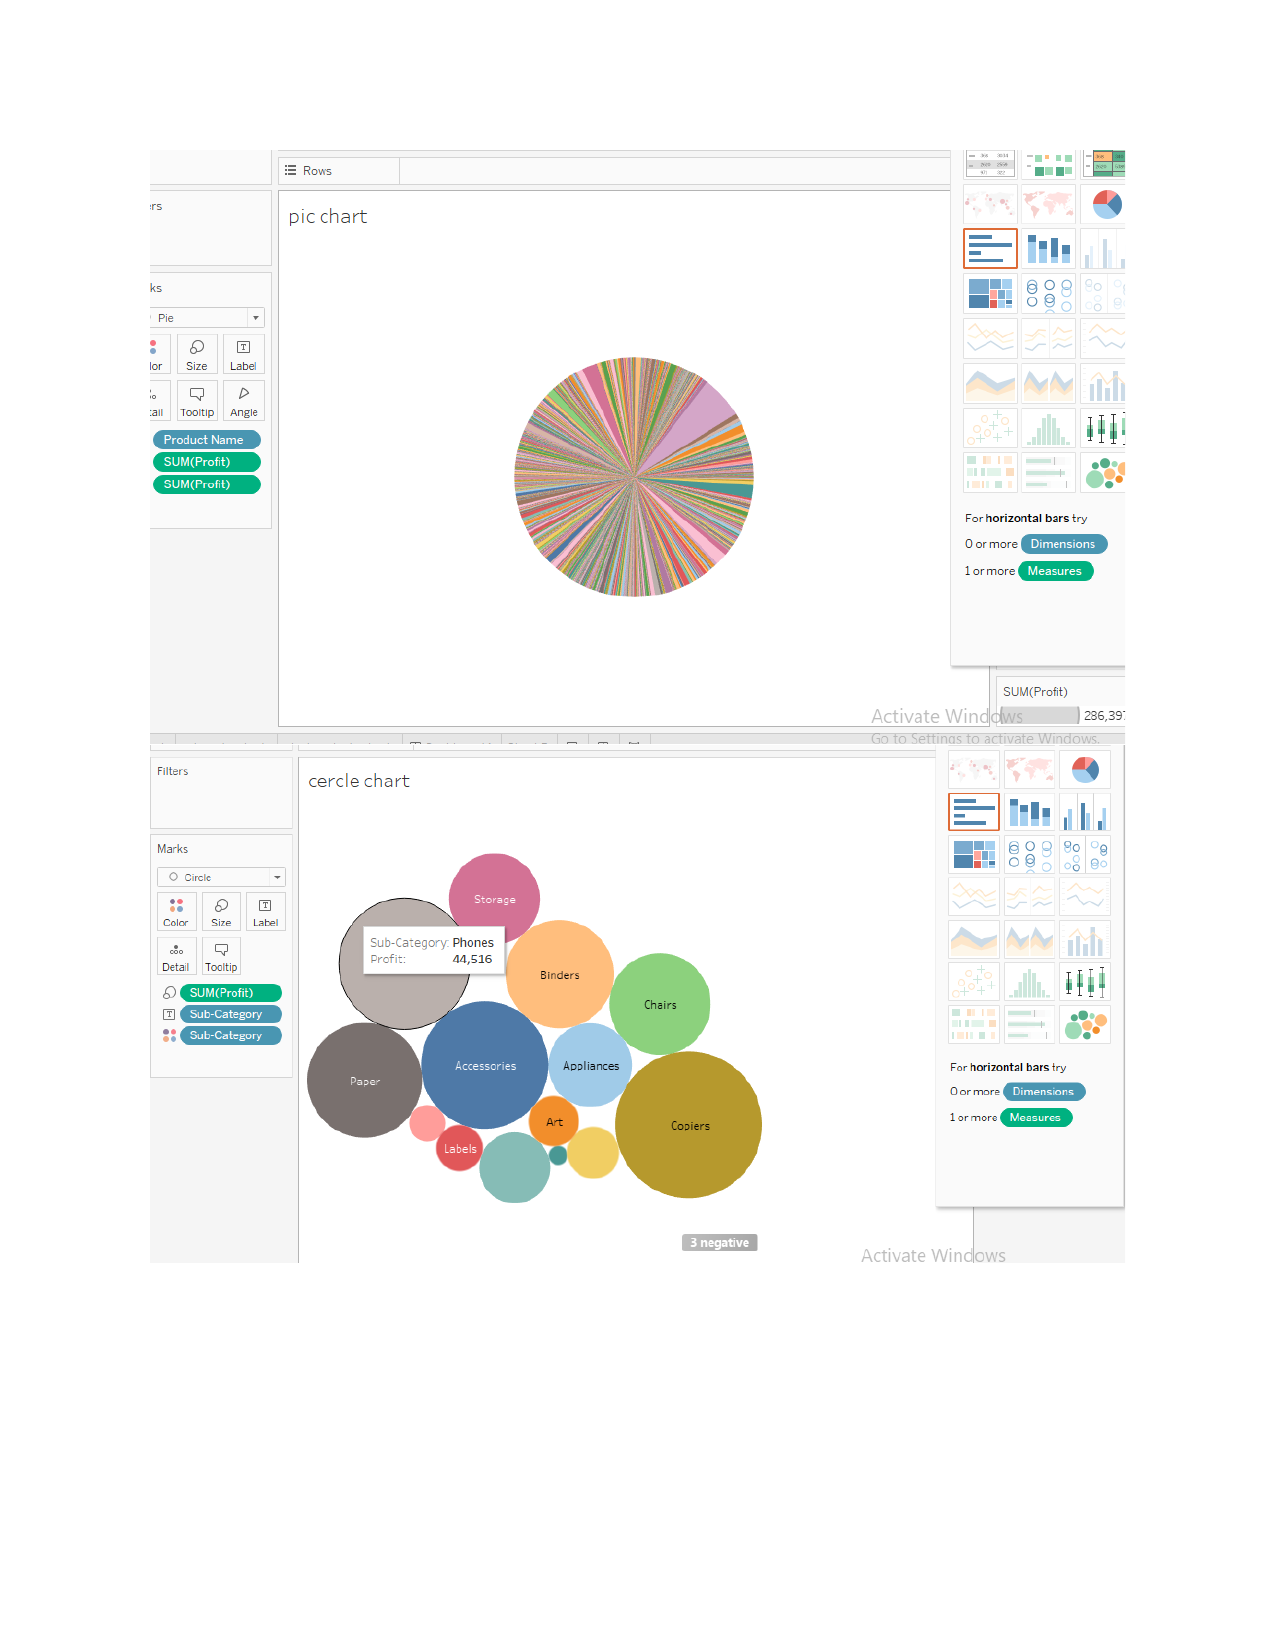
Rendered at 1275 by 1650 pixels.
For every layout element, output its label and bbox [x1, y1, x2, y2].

picture [150, 150, 1125, 744]
picture [150, 745, 1125, 1263]
